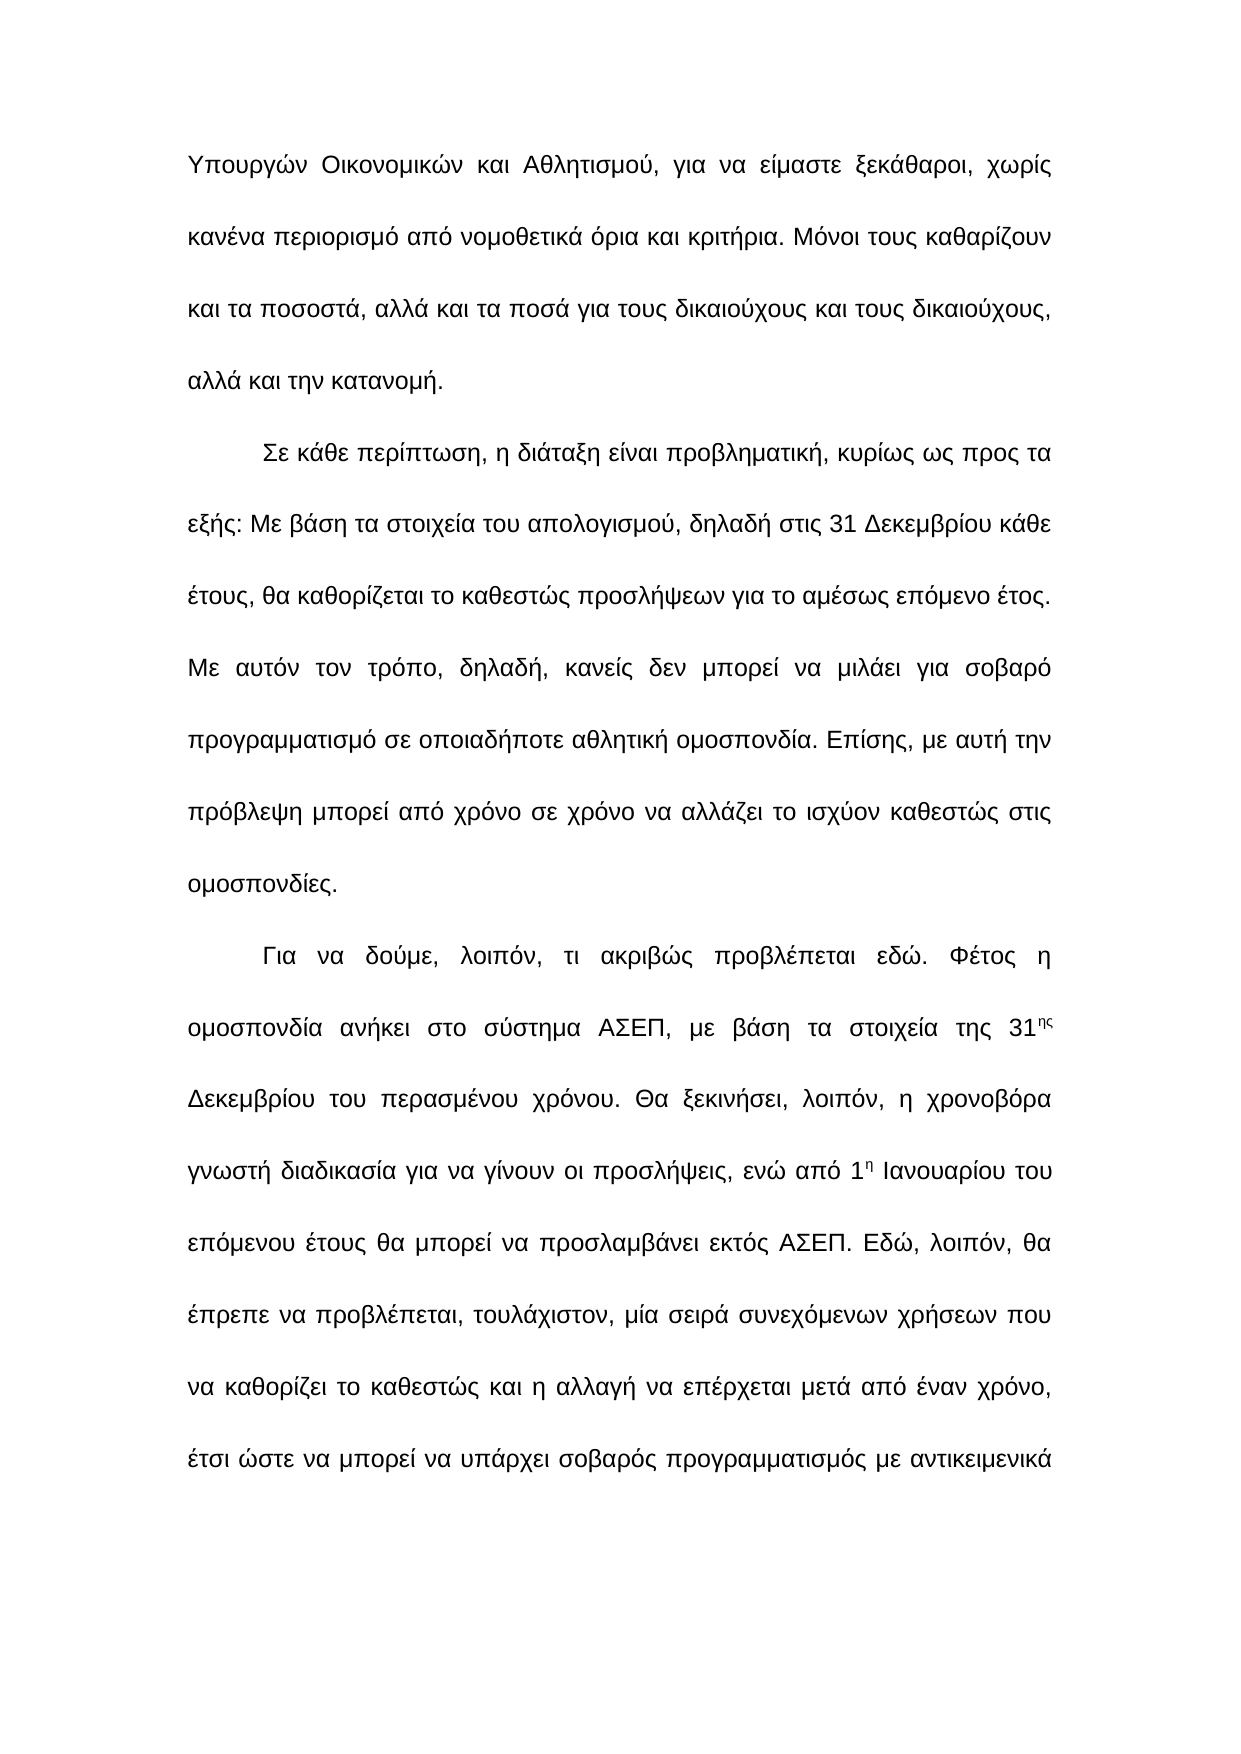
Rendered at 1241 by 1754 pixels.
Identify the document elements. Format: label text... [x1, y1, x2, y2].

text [187, 941, 1053, 1472]
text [187, 150, 1053, 394]
text Σε κάθε περίπτωση, η διάταξη είναι προβληματική, κυρίως ως προς τα εξής: Με βάση τα στοιχεία του απολογισμού, δηλαδή στις 31 Δεκεμβρίου κάθε έτους, θα καθορίζεται το καθεστώς προσλήψεων για το αμέσως επόμενο έτος. Με αυτόν τον τρόπο, δηλαδή, κανείς δεν μπορεί να μιλάει για σοβαρό προγραμματισμό σε οποιαδήποτε αθλητική ομοσπονδία. Επίσης, με αυτή την πρόβλεψη μπορεί από χρόνο σε χρόνο να αλλάζει το ισχύον καθεστώς στις ομοσπονδίες. [187, 437, 1053, 897]
